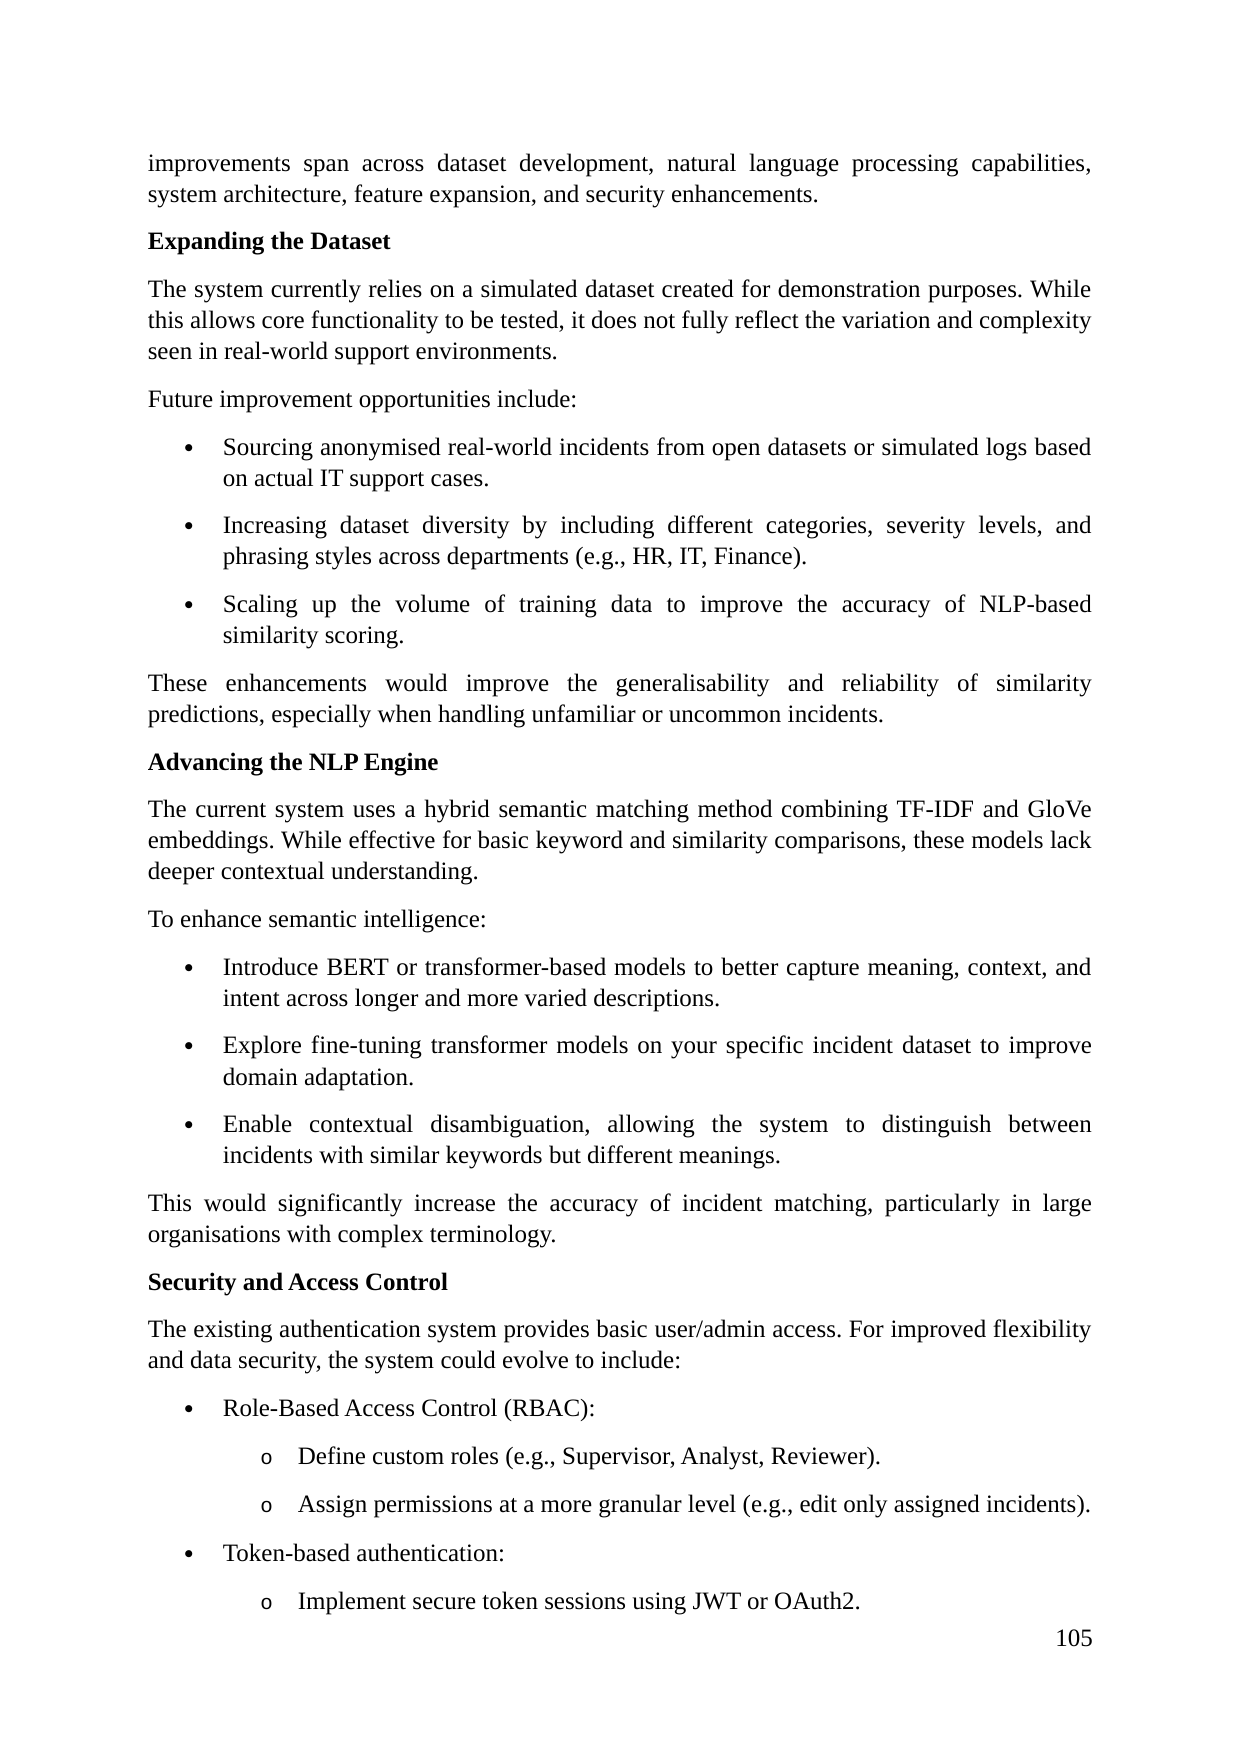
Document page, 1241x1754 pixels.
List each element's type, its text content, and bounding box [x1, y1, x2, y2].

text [148, 148, 1093, 207]
list Token-based authentication: [185, 1538, 1093, 1567]
text Security and Access Control [148, 1267, 1093, 1296]
text This would significantly increase the accuracy of incident matching, particularly in large organisations with complex terminology. [148, 1188, 1093, 1248]
text To enhance semantic intelligence: [148, 904, 1093, 933]
text Advancing the NLP Engine [148, 747, 1093, 775]
list Enable contextual disambiguation, allowing the system to distinguish between incidents with similar keywords but different meanings. [185, 1109, 1093, 1169]
list Introduce BERT or transformer-based models to better capture meaning, context, and intent across longer and more varied descriptions. [185, 952, 1093, 1012]
text The current system uses a hybrid semantic matching method combining TF-IDF and GloVe embeddings. While effective for basic keyword and similarity comparisons, these models lack deeper contextual understanding. [148, 794, 1093, 885]
list Explore fine-tuning transformer models on your specific incident dataset to improve domain adaptation. [185, 1031, 1093, 1090]
list Sourcing anonymised real-world incidents from open datasets or simulated logs based on actual IT support cases. [185, 432, 1093, 491]
list Define custom roles (e.g., Supervisor, Analyst, Reviewer). [260, 1441, 1093, 1471]
list Implement secure token sessions using JWT or OAuth2. [260, 1586, 1093, 1615]
list Scaling up the volume of training data to improve the accuracy of NLP-based similarity scoring. [185, 589, 1093, 649]
text Expanding the Dataset [148, 226, 1093, 255]
list Increasing dataset diversity by including different categories, severity levels, and phrasing styles across departments (e.g., HR, IT, Finance). [185, 510, 1093, 570]
text The existing authentication system provides basic user/admin access. For improved flexibility and data security, the system could evolve to include: [148, 1314, 1093, 1374]
list Assign permissions at a more granular level (e.g., edit only assigned incidents). [260, 1489, 1093, 1519]
text The system currently relies on a simulated dataset created for demonstration purposes. While this allows core functionality to be tested, it does not fully reflect the variation and complexity seen in real-world support environments. [148, 274, 1093, 365]
text These enhancements would improve the generalisability and reliability of similarity predictions, especially when handling unfamiliar or uncommon incidents. [148, 668, 1093, 728]
list Role-Based Access Control (RBAC): [185, 1393, 1093, 1422]
text Future improvement opportunities include: [148, 384, 1093, 413]
